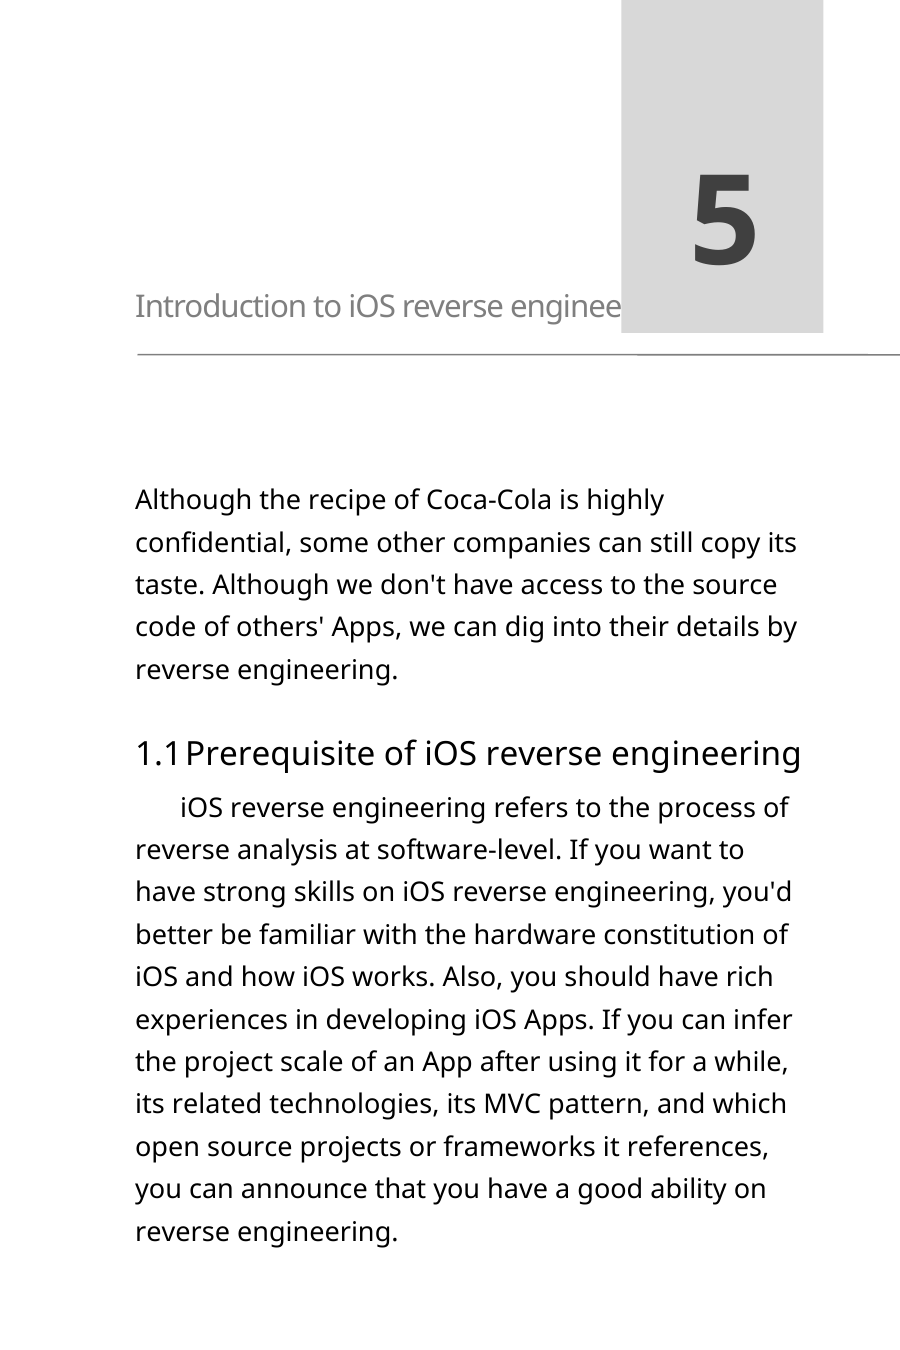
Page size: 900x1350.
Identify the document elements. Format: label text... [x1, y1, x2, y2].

text Although the recipe of Coca-Cola is highly confidential, some other companies can still copy its taste. Although we don't have access to the source code of others' Apps, we can dig into their details by reverse engineering. [135, 481, 810, 687]
text iOS reverse engineering refers to the process of reverse analysis at software-level. If you want to have strong skills on iOS reverse engineering, you'd better be familiar with the hardware constitution of iOS and how iOS works. Also, you should have rich experiences in developing iOS Apps. If you can infer the project scale of an App after using it for a while, its related technologies, its MVC pattern, and which open source projects or frameworks it references, you can announce that you have a good ability on reverse engineering. [135, 788, 810, 1249]
subtitle Prerequisite of iOS reverse engineering [135, 730, 810, 776]
subtitle Introduction to iOS reverse engineering [135, 284, 621, 326]
